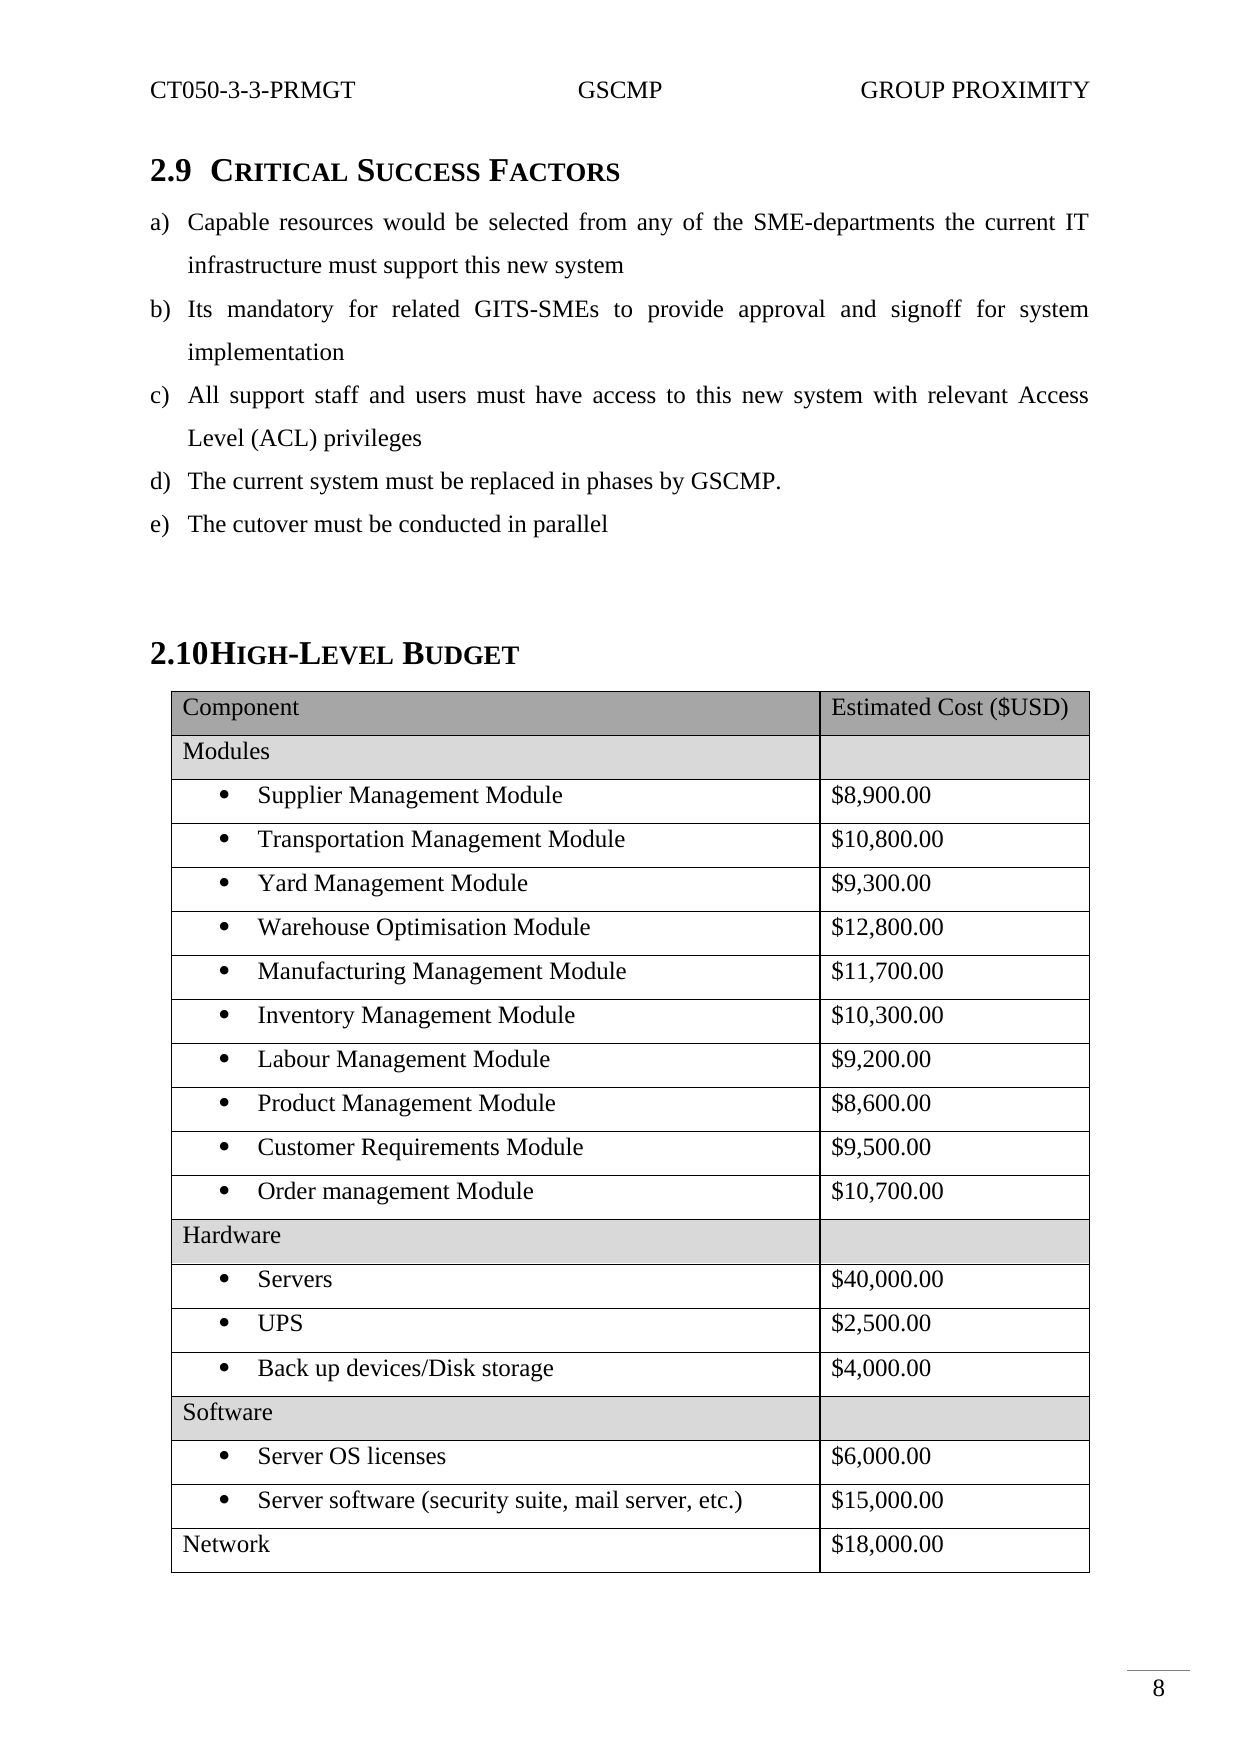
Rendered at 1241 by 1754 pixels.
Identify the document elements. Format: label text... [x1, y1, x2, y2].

table_cell $2,500.00 [821, 1309, 1089, 1352]
table_cell Customer Requirements Module [172, 1132, 819, 1175]
list The current system must be replaced in phases by GSCMP. [150, 466, 1090, 495]
table_cell $10,800.00 [821, 824, 1089, 867]
table_cell Modules [172, 736, 819, 779]
table_cell $40,000.00 [821, 1265, 1089, 1307]
table_cell Labour Management Module [172, 1044, 819, 1087]
table_cell Servers [172, 1265, 819, 1307]
table_cell $8,900.00 [821, 780, 1089, 823]
table_cell Server OS licenses [172, 1441, 819, 1484]
table_cell $11,700.00 [821, 956, 1089, 999]
table_cell Order management Module [172, 1176, 819, 1219]
table_cell [821, 1397, 1089, 1440]
table_cell $9,300.00 [821, 868, 1089, 911]
table_cell $18,000.00 [821, 1529, 1089, 1572]
table_cell $4,000.00 [821, 1353, 1089, 1396]
table_cell $9,200.00 [821, 1044, 1089, 1087]
subtitle High-Level Budget [150, 633, 1090, 671]
table_cell Yard Management Module [172, 868, 819, 911]
table_cell $6,000.00 [821, 1441, 1089, 1484]
list All support staff and users must have access to this new system with relevant Access Level (ACL) privileges [150, 380, 1090, 452]
table_cell $12,800.00 [821, 912, 1089, 955]
table_header Estimated Cost ($USD) [821, 692, 1089, 735]
table_cell Warehouse Optimisation Module [172, 912, 819, 955]
table_cell UPS [172, 1309, 819, 1352]
table_cell Back up devices/Disk storage [172, 1353, 819, 1396]
table_cell Software [172, 1397, 819, 1440]
list Capable resources would be selected from any of the SME-departments the current IT infrastructure must support this new system [150, 207, 1090, 279]
table_cell Product Management Module [172, 1088, 819, 1131]
table_cell Server software (security suite, mail server, etc.) [172, 1485, 819, 1528]
table_cell Inventory Management Module [172, 1000, 819, 1043]
subtitle Critical Success Factors [150, 150, 1090, 188]
table_cell $10,700.00 [821, 1176, 1089, 1219]
table_cell $10,300.00 [821, 1000, 1089, 1043]
table_cell Manufacturing Management Module [172, 956, 819, 999]
table_header Component [172, 692, 819, 735]
table_cell Transportation Management Module [172, 824, 819, 867]
table_cell [821, 736, 1089, 779]
table_cell $15,000.00 [821, 1485, 1089, 1528]
table_cell Network [172, 1529, 819, 1572]
table_cell $9,500.00 [821, 1132, 1089, 1175]
table_cell [821, 1220, 1089, 1263]
list Its mandatory for related GITS-SMEs to provide approval and signoff for system implementation [150, 294, 1090, 366]
table_cell Hardware [172, 1220, 819, 1263]
list The cutover must be conducted in parallel [150, 509, 1090, 538]
table_cell $8,600.00 [821, 1088, 1089, 1131]
table_cell Supplier Management Module [172, 780, 819, 823]
